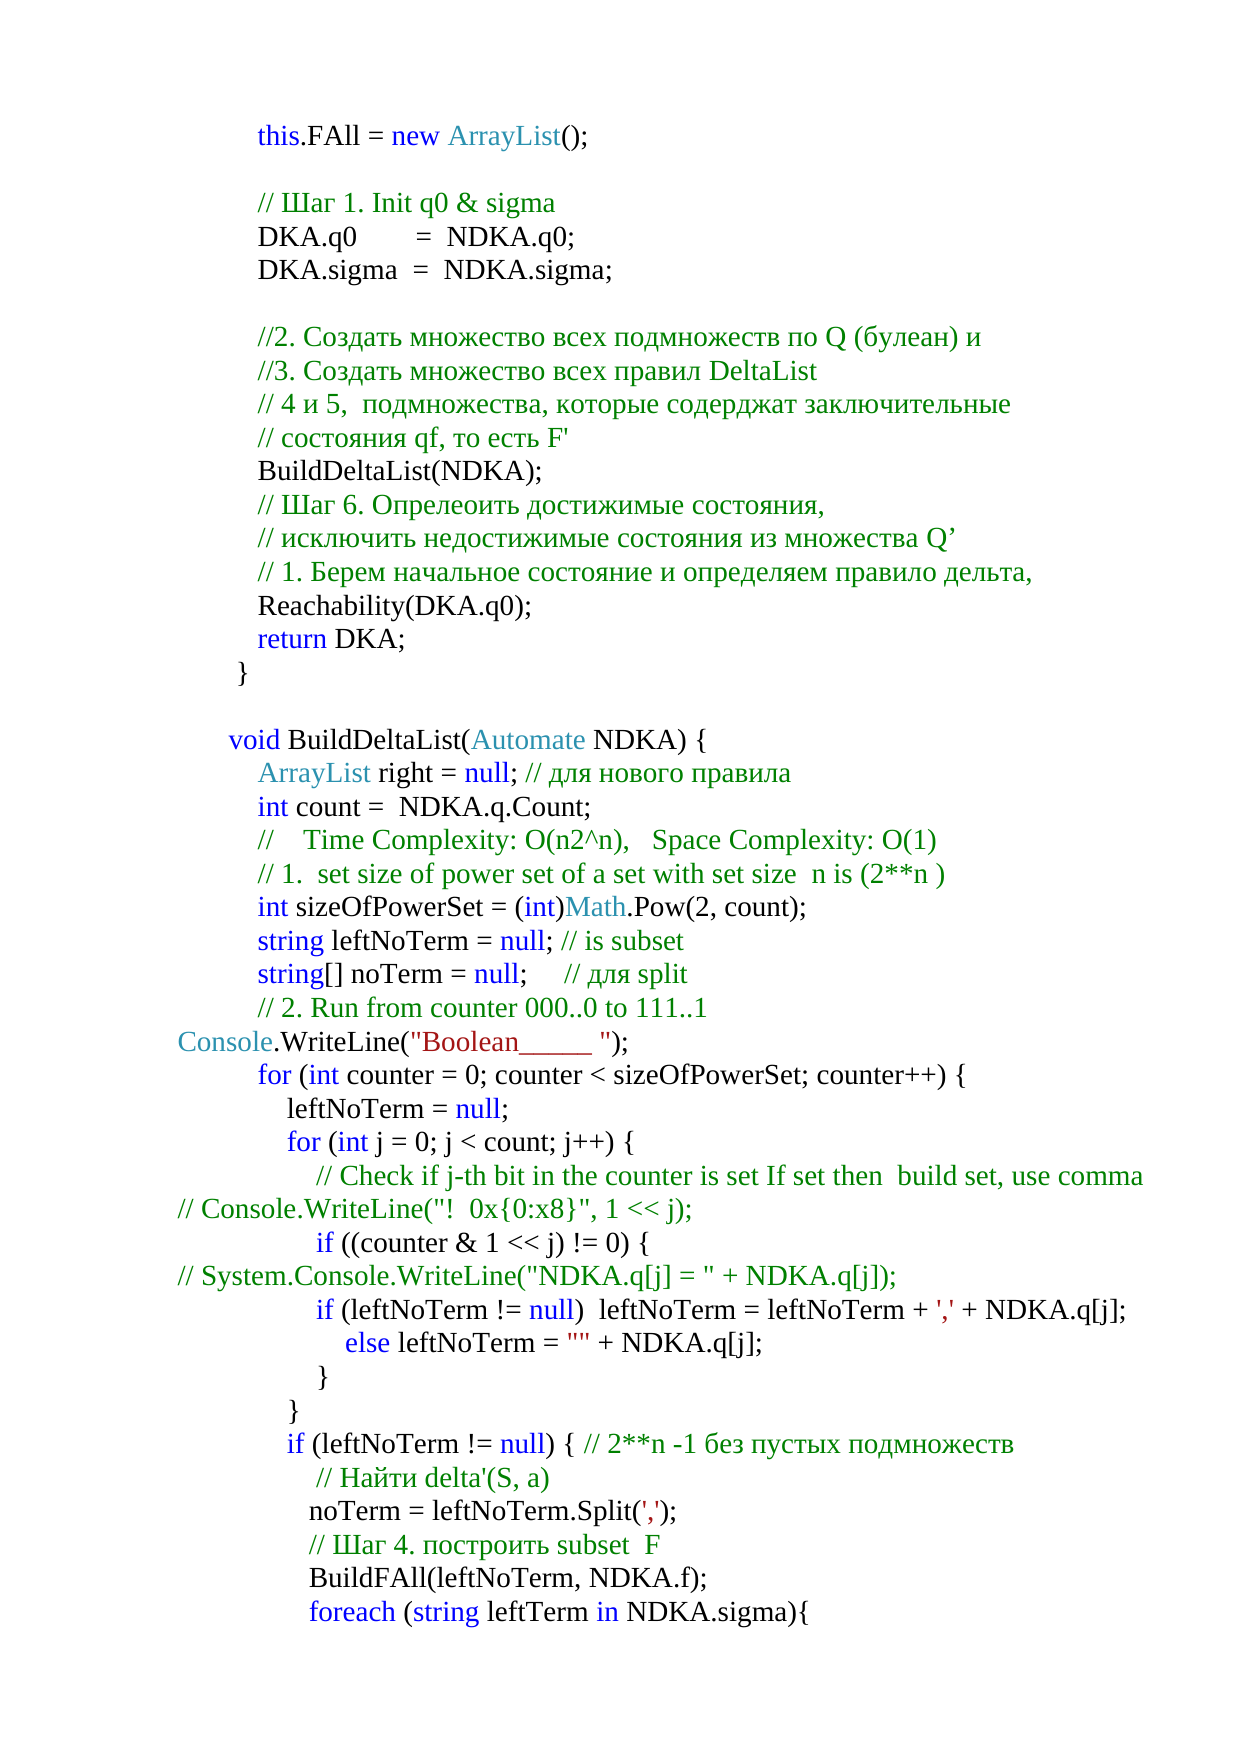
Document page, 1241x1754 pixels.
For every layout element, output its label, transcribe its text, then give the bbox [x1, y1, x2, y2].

text // Шаг 1. Init q0 & sigma [177, 185, 1152, 219]
text //2. Создать множество всех подмножеств по Q (булеан) и [177, 319, 1152, 353]
text if (leftNoTerm != null) leftNoTerm = leftNoTerm + ',' + NDKA.q[j]; [177, 1292, 1152, 1326]
text } [177, 655, 1152, 688]
text for (int j = 0; j < count; j++) { [177, 1124, 1152, 1158]
text // 2. Run from counter 000..0 to 111..1 [177, 990, 1152, 1024]
text //3. Создать множество всех правил DeltaList [177, 353, 1152, 386]
text ArrayList right = null; // для нового правила [177, 755, 1152, 789]
text if (leftNoTerm != null) { // 2**n -1 без пустых подмножеств [177, 1426, 1152, 1460]
text // состояния qf, то есть F' [177, 420, 1152, 453]
text int count = NDKA.q.Count; [177, 789, 1152, 822]
text else leftNoTerm = "" + NDKA.q[j]; [177, 1326, 1152, 1359]
text DKA.q0 = NDKA.q0; [177, 219, 1152, 252]
text Console.WriteLine("Boolean_____ "); [177, 1024, 1152, 1057]
text foreach (string leftTerm in NDKA.sigma){ [177, 1594, 1152, 1627]
text DKA.sigma = NDKA.sigma; [177, 252, 1152, 286]
text // 1. set size of power set of a set with set size n is (2**n ) [177, 856, 1152, 889]
text // Time Complexity: O(n2^n), Space Complexity: O(1) [177, 822, 1152, 856]
text } [177, 1359, 1152, 1393]
text // 1. Берем начальное состояние и определяем правило дельта, [177, 554, 1152, 588]
text int sizeOfPowerSet = (int)Math.Pow(2, count); [177, 889, 1152, 923]
text string leftNoTerm = null; // is subset [177, 923, 1152, 957]
text string[] noTerm = null; // для split [177, 957, 1152, 990]
text BuildFAll(leftNoTerm, NDKA.f); [177, 1560, 1152, 1594]
text Reachability(DKA.q0); [177, 588, 1152, 621]
text return DKA; [177, 621, 1152, 655]
text // Шаг 6. Опрелеоить достижимые состояния, [177, 487, 1152, 521]
text // Шаг 4. построить subset F [177, 1527, 1152, 1560]
text if ((counter & 1 << j) != 0) { [177, 1225, 1152, 1258]
text // System.Console.WriteLine("NDKA.q[j] = " + NDKA.q[j]); [177, 1258, 1152, 1292]
text // Console.WriteLine("! 0x{0:x8}", 1 << j); [177, 1191, 1152, 1225]
text void BuildDeltaList(Automate NDKA) { [177, 722, 1152, 755]
text this.FAll = new ArrayList(); [177, 118, 1152, 152]
text leftNoTerm = null; [177, 1091, 1152, 1124]
text noTerm = leftNoTerm.Split(','); [177, 1493, 1152, 1527]
text // 4 и 5, подмножества, которые содерджат заключительные [177, 386, 1152, 420]
text // Check if j-th bit in the counter is set If set then build set, use comma [177, 1158, 1152, 1191]
text // исключить недостижимые состояния из множества Q’ [177, 521, 1152, 554]
text for (int counter = 0; counter < sizeOfPowerSet; counter++) { [177, 1057, 1152, 1091]
text } [177, 1393, 1152, 1426]
text // Найти delta'(S, a) [177, 1460, 1152, 1493]
text BuildDeltaList(NDKA); [177, 453, 1152, 487]
